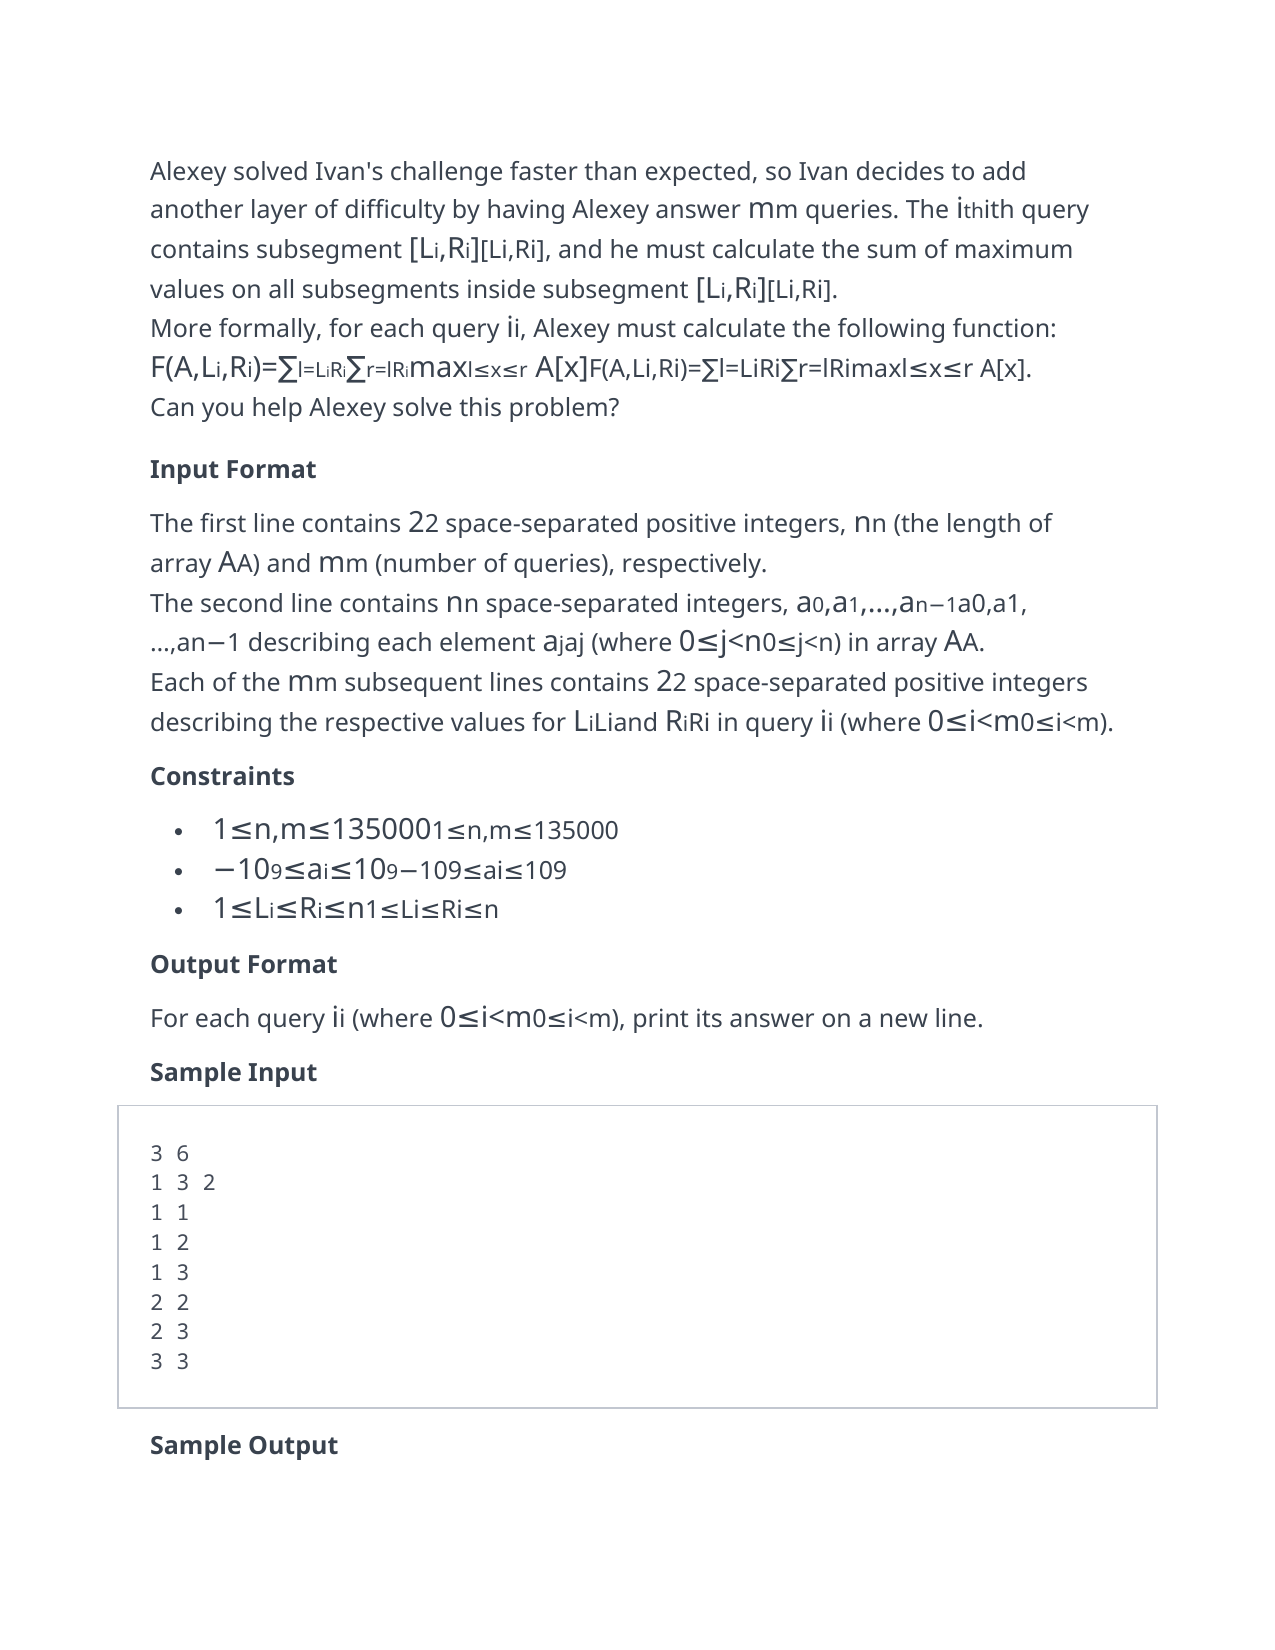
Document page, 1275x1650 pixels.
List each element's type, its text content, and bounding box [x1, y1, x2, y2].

text F(A,Li,Ri)=∑l=LiRi∑r=lRimaxl≤x≤r A[x]F(A,Li,Ri)=∑l=LiRi∑r=lRimaxl≤x≤r A[x]. [150, 346, 1125, 386]
text 1 1 [150, 1197, 1125, 1227]
text Constraints [150, 755, 1125, 793]
text 1 2 [150, 1227, 1125, 1257]
text Input Format [150, 448, 1125, 486]
text 2 2 [150, 1286, 1125, 1313]
text 1 3 2 [150, 1167, 1125, 1197]
list 1≤Li≤Ri≤n1≤Li≤Ri≤n [175, 888, 1125, 927]
text Alexey solved Ivan's challenge faster than expected, so Ivan decides to add another layer of difficulty by having Alexey answer mm queries. The ithith query contains subsegment [Li,Ri][Li,Ri], and he must calculate the sum of maximum values on all subsegments inside subsegment [Li,Ri][Li,Ri]. [150, 150, 1125, 307]
text 3 3 [119, 1313, 1156, 1407]
text Can you help Alexey solve this problem? [150, 386, 1125, 423]
text Sample Input [150, 1052, 1125, 1089]
text Sample Output [150, 1424, 1125, 1462]
text 3 6 [119, 1106, 1156, 1167]
text For each query ii (where 0≤i<m0≤i<m), print its answer on a new line. [150, 996, 1125, 1036]
list −109≤ai≤109−109≤ai≤109 [175, 848, 1125, 888]
text 1 3 [150, 1257, 1125, 1286]
text The first line contains 22 space-separated positive integers, nn (the length of array AA) and mm (number of queries), respectively. The second line contains nn space-separated integers, a0,a1,…,an−1a0,a1,…,an−1 describing each element ajaj (where 0≤j<n0≤j<n) in array AA. Each of the mm subsequent lines contains 22 space-separated positive integers describing the respective values for LiLiand RiRi in query ii (where 0≤i<m0≤i<m). [150, 502, 1125, 740]
text Output Format [150, 943, 1125, 981]
text More formally, for each query ii, Alexey must calculate the following function: [150, 307, 1125, 346]
list 1≤n,m≤1350001≤n,m≤135000 [175, 808, 1125, 848]
